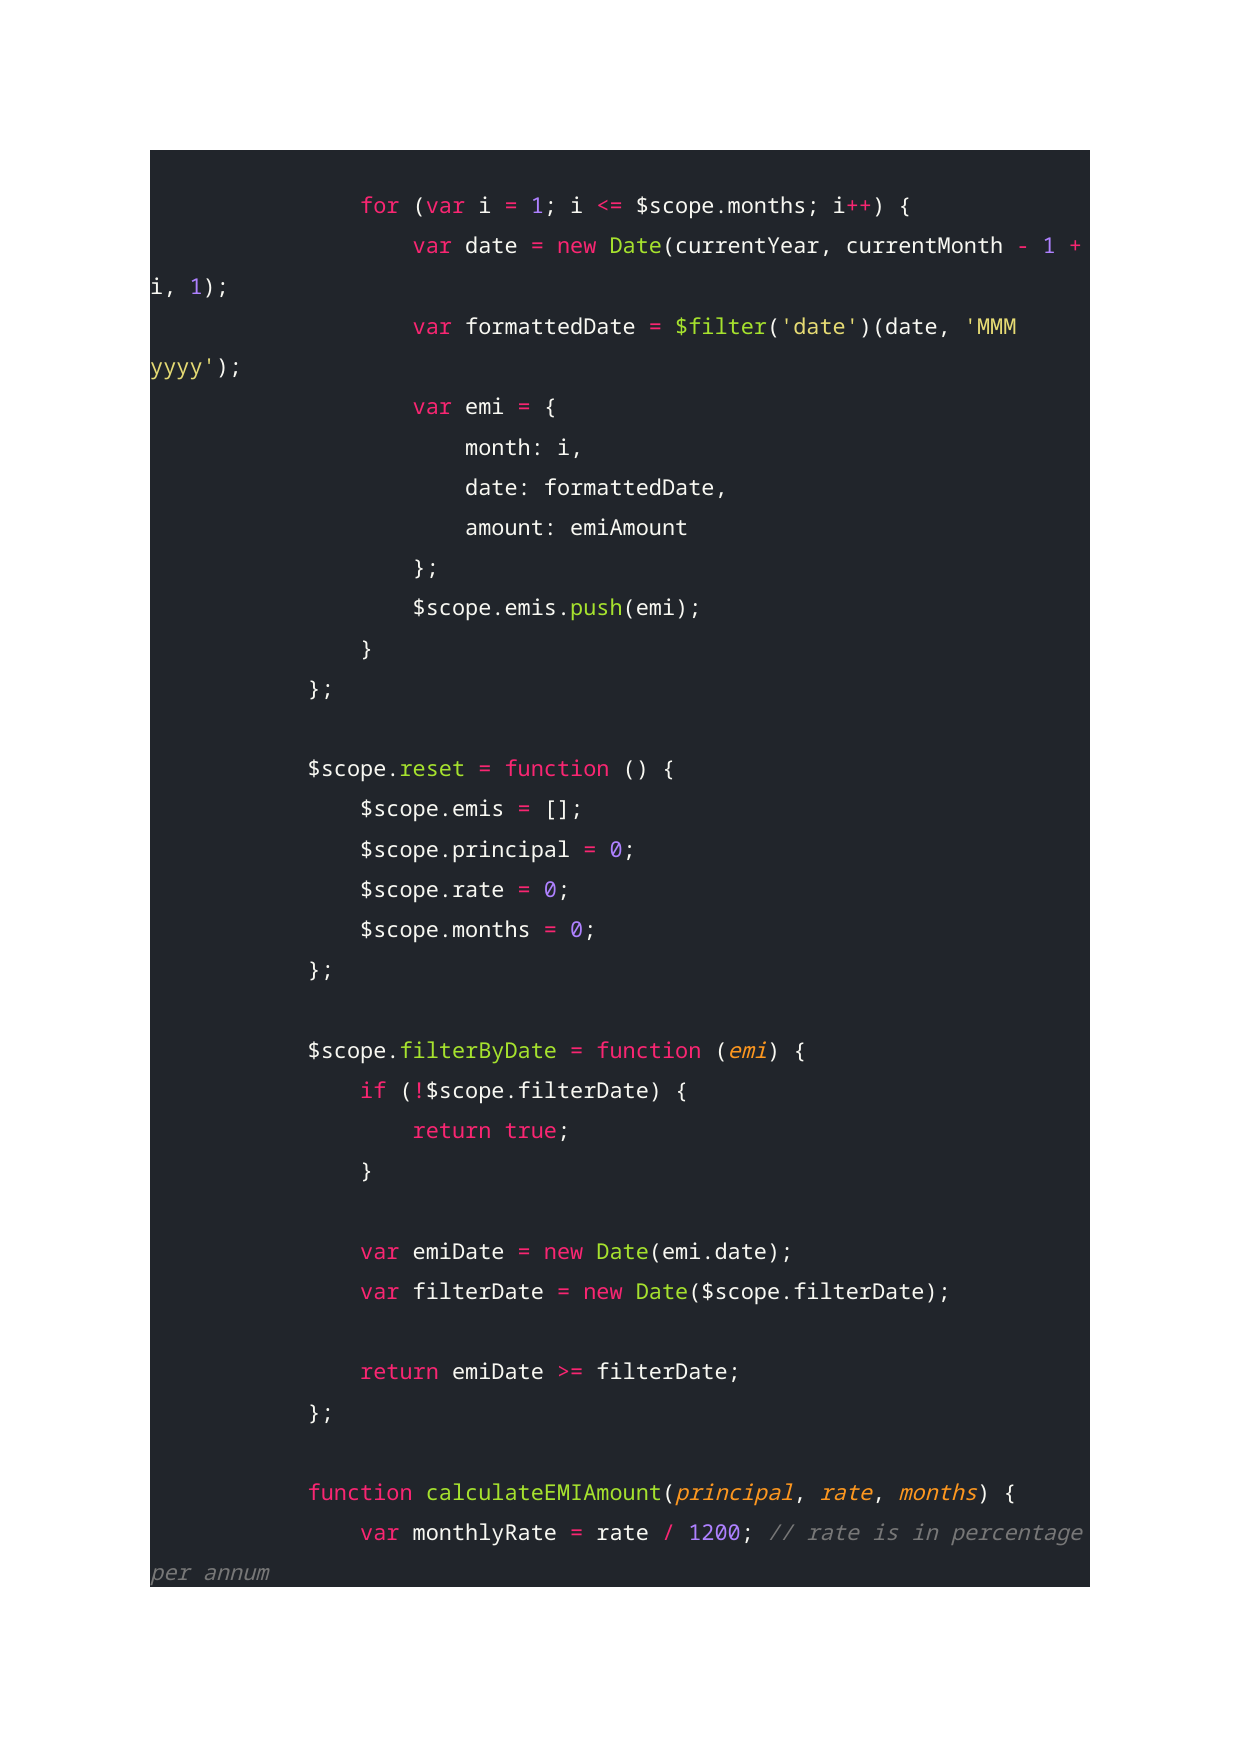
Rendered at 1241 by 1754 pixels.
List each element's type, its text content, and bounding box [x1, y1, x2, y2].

text } [150, 632, 1090, 662]
text $scope.filterByDate = function (emi) { [150, 1034, 1090, 1064]
text $scope.principal = 0; [150, 833, 1090, 863]
text }; [150, 552, 1090, 582]
text var emiDate = new Date(emi.date); [150, 1236, 1090, 1265]
text for (var i = 1; i <= $scope.months; i++) { [150, 190, 1090, 220]
text $scope.rate = 0; [150, 874, 1090, 903]
text $scope.emis.push(emi); [150, 592, 1090, 622]
text var formattedDate = $filter('date')(date, 'MMM yyyy'); [150, 311, 1090, 381]
text }; [150, 673, 1090, 702]
text var monthlyRate = rate / 1200; // rate is in percentage per annum [150, 1517, 1090, 1587]
text var date = new Date(currentYear, currentMonth - 1 + i, 1); [150, 230, 1090, 300]
text $scope.emis = []; [150, 793, 1090, 823]
text }; [150, 954, 1090, 984]
text date: formattedDate, [150, 472, 1090, 501]
text month: i, [150, 431, 1090, 461]
text $scope.reset = function () { [150, 753, 1090, 783]
text }; [150, 1396, 1090, 1426]
text if (!$scope.filterDate) { [150, 1075, 1090, 1104]
text function calculateEMIAmount(principal, rate, months) { [150, 1477, 1090, 1507]
text return true; [150, 1115, 1090, 1145]
text $scope.months = 0; [150, 914, 1090, 944]
text amount: emiAmount [150, 512, 1090, 542]
text var emi = { [150, 391, 1090, 421]
text var filterDate = new Date($scope.filterDate); [150, 1276, 1090, 1306]
text } [150, 1155, 1090, 1185]
text return emiDate >= filterDate; [150, 1356, 1090, 1386]
